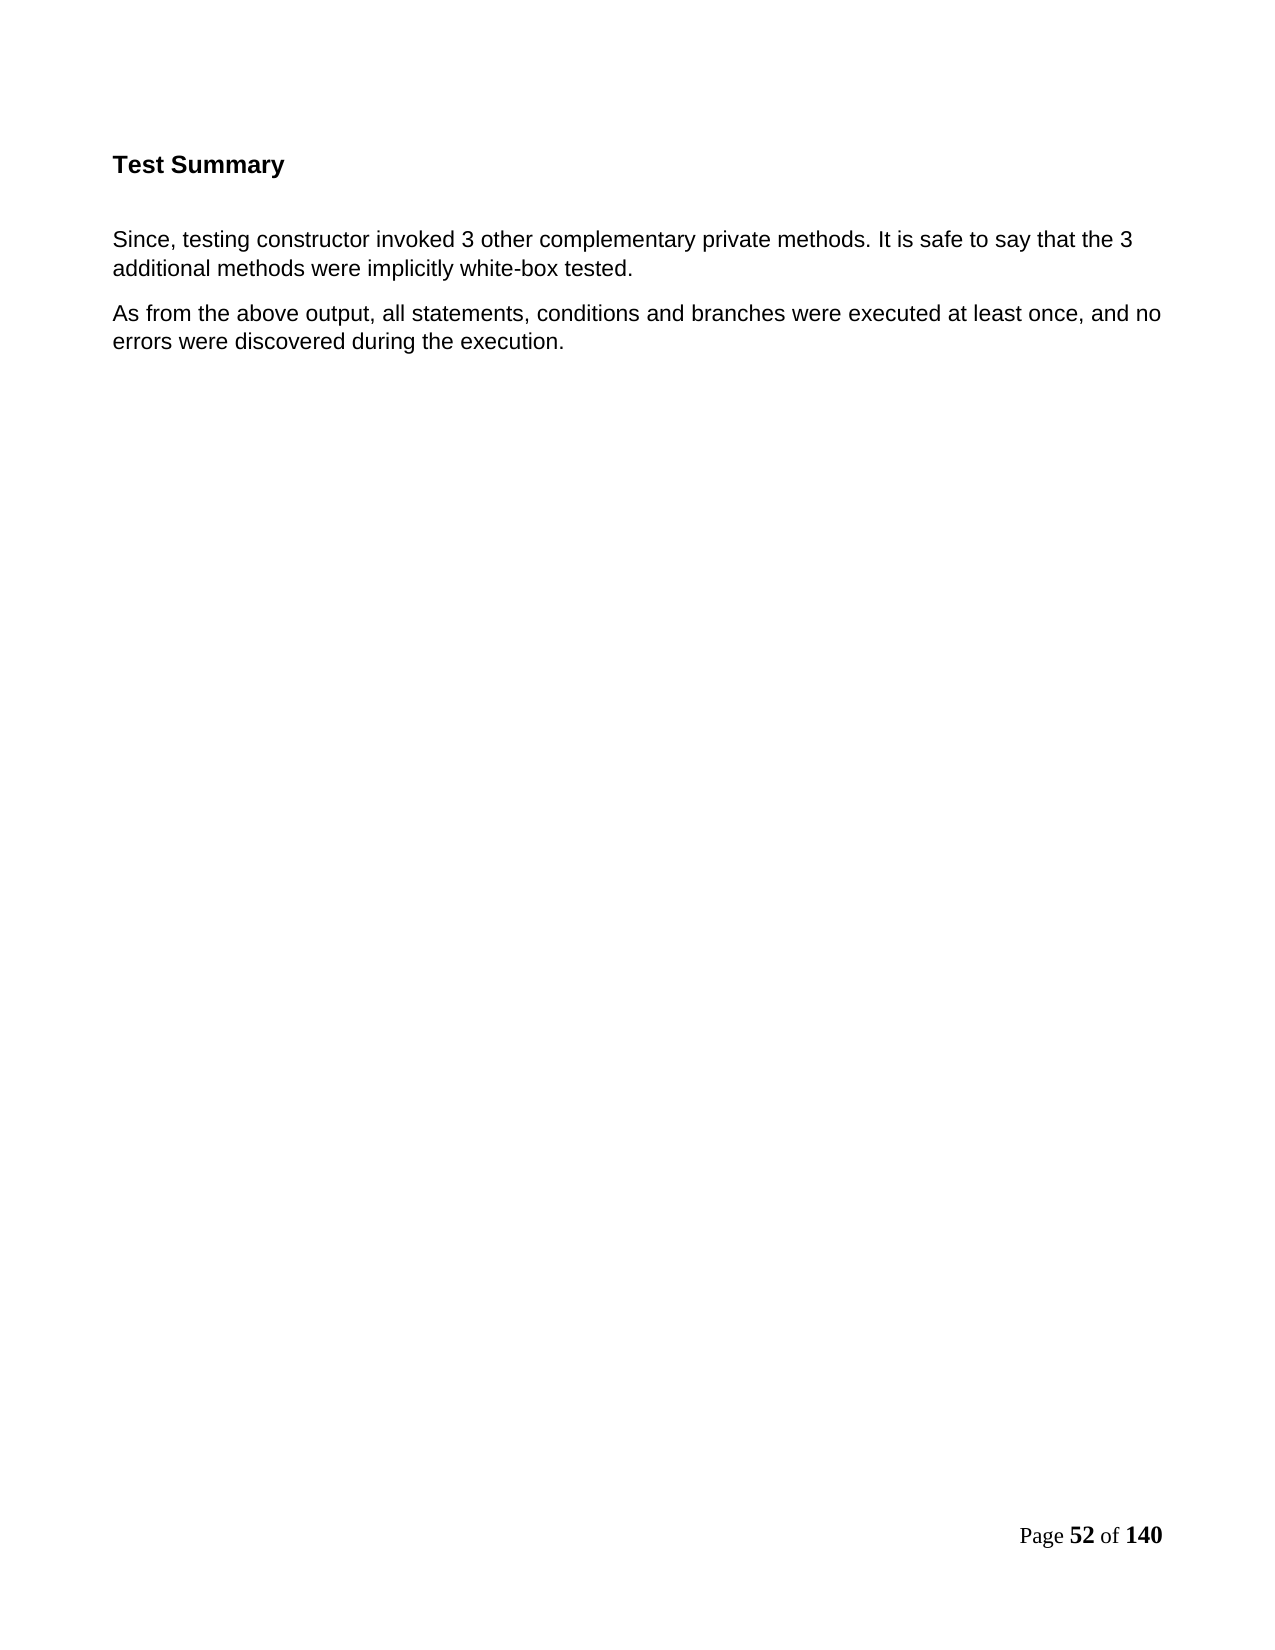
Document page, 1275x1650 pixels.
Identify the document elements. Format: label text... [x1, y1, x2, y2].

subtitle Test Summary [112, 150, 1162, 179]
text As from the above output, all statements, conditions and branches were executed at least once, and no errors were discovered during the execution. [112, 300, 1162, 354]
text Since, testing constructor invoked 3 other complementary private methods. It is safe to say that the 3 additional methods were implicitly white-box tested. [112, 226, 1162, 281]
